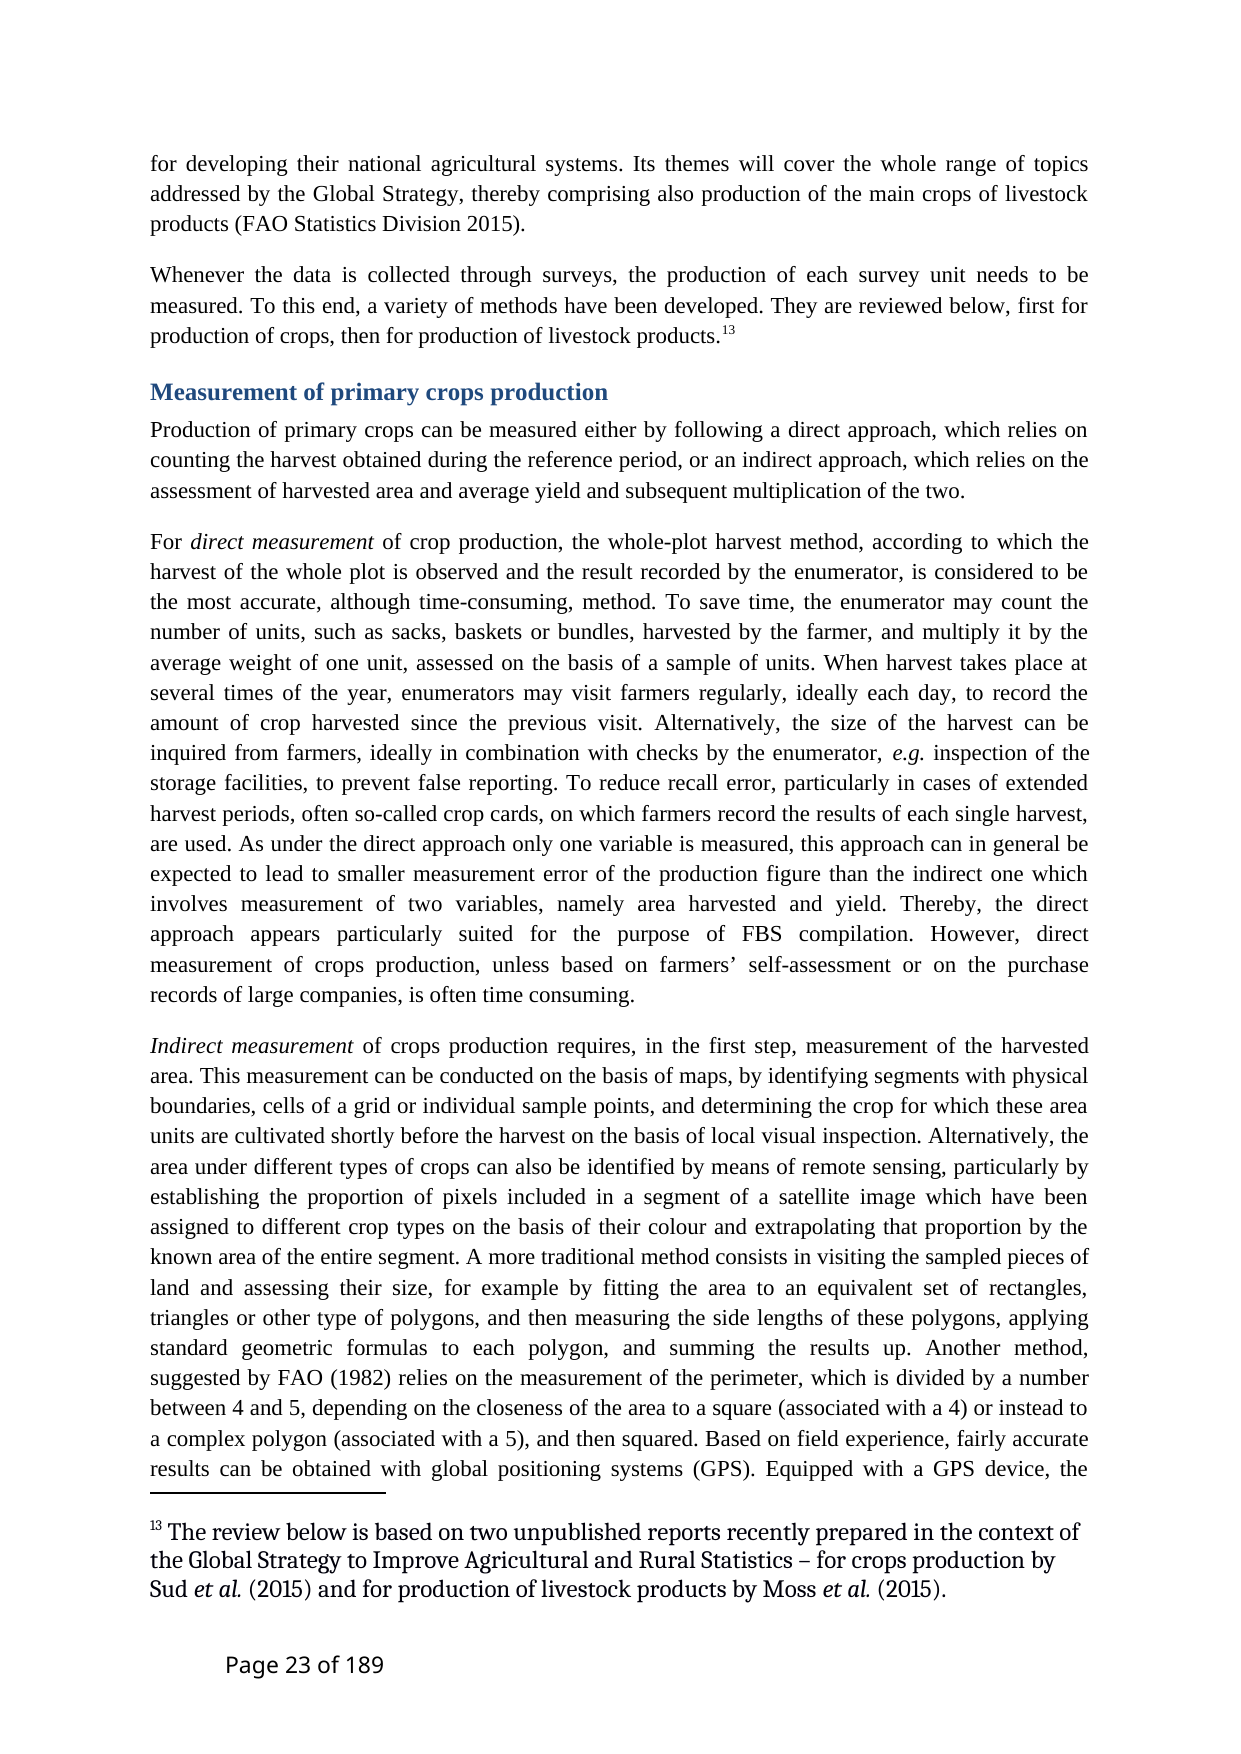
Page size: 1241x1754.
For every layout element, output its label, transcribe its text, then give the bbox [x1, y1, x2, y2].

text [150, 150, 1090, 237]
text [150, 1032, 1090, 1481]
subtitle Measurement of primary crops production [150, 377, 1090, 406]
text Whenever the data is collected through surveys, the production of each survey unit needs to be measured. To this end, a variety of methods have been developed. They are reviewed below, first for production of crops, then for production of livestock products. [150, 261, 1090, 348]
text Production of primary crops can be measured either by following a direct approach, which relies on counting the harvest obtained during the reference period, or an indirect approach, which relies on the assessment of harvested area and average yield and subsequent multiplication of the two. [150, 416, 1090, 503]
text For direct measurement of crop production, the whole-plot harvest method, according to which the harvest of the whole plot is observed and the result recorded by the enumerator, is considered to be the most accurate, although time-consuming, method. To save time, the enumerator may count the number of units, such as sacks, baskets or bundles, harvested by the farmer, and multiply it by the average weight of one unit, assessed on the basis of a sample of units. When harvest takes place at several times of the year, enumerators may visit farmers regularly, ideally each day, to record the amount of crop harvested since the previous visit. Alternatively, the size of the harvest can be inquired from farmers, ideally in combination with checks by the enumerator, e.g. inspection of the storage facilities, to prevent false reporting. To reduce recall error, particularly in cases of extended harvest periods, often so-called crop cards, on which farmers record the results of each single harvest, are used. As under the direct approach only one variable is measured, this approach can in general be expected to lead to smaller measurement error of the production figure than the indirect one which involves measurement of two variables, namely area harvested and yield. Thereby, the direct approach appears particularly suited for the purpose of FBS compilation. However, direct measurement of crops production, unless based on farmers’ self-assessment or on the purchase records of large companies, is often time consuming. [150, 528, 1090, 1007]
